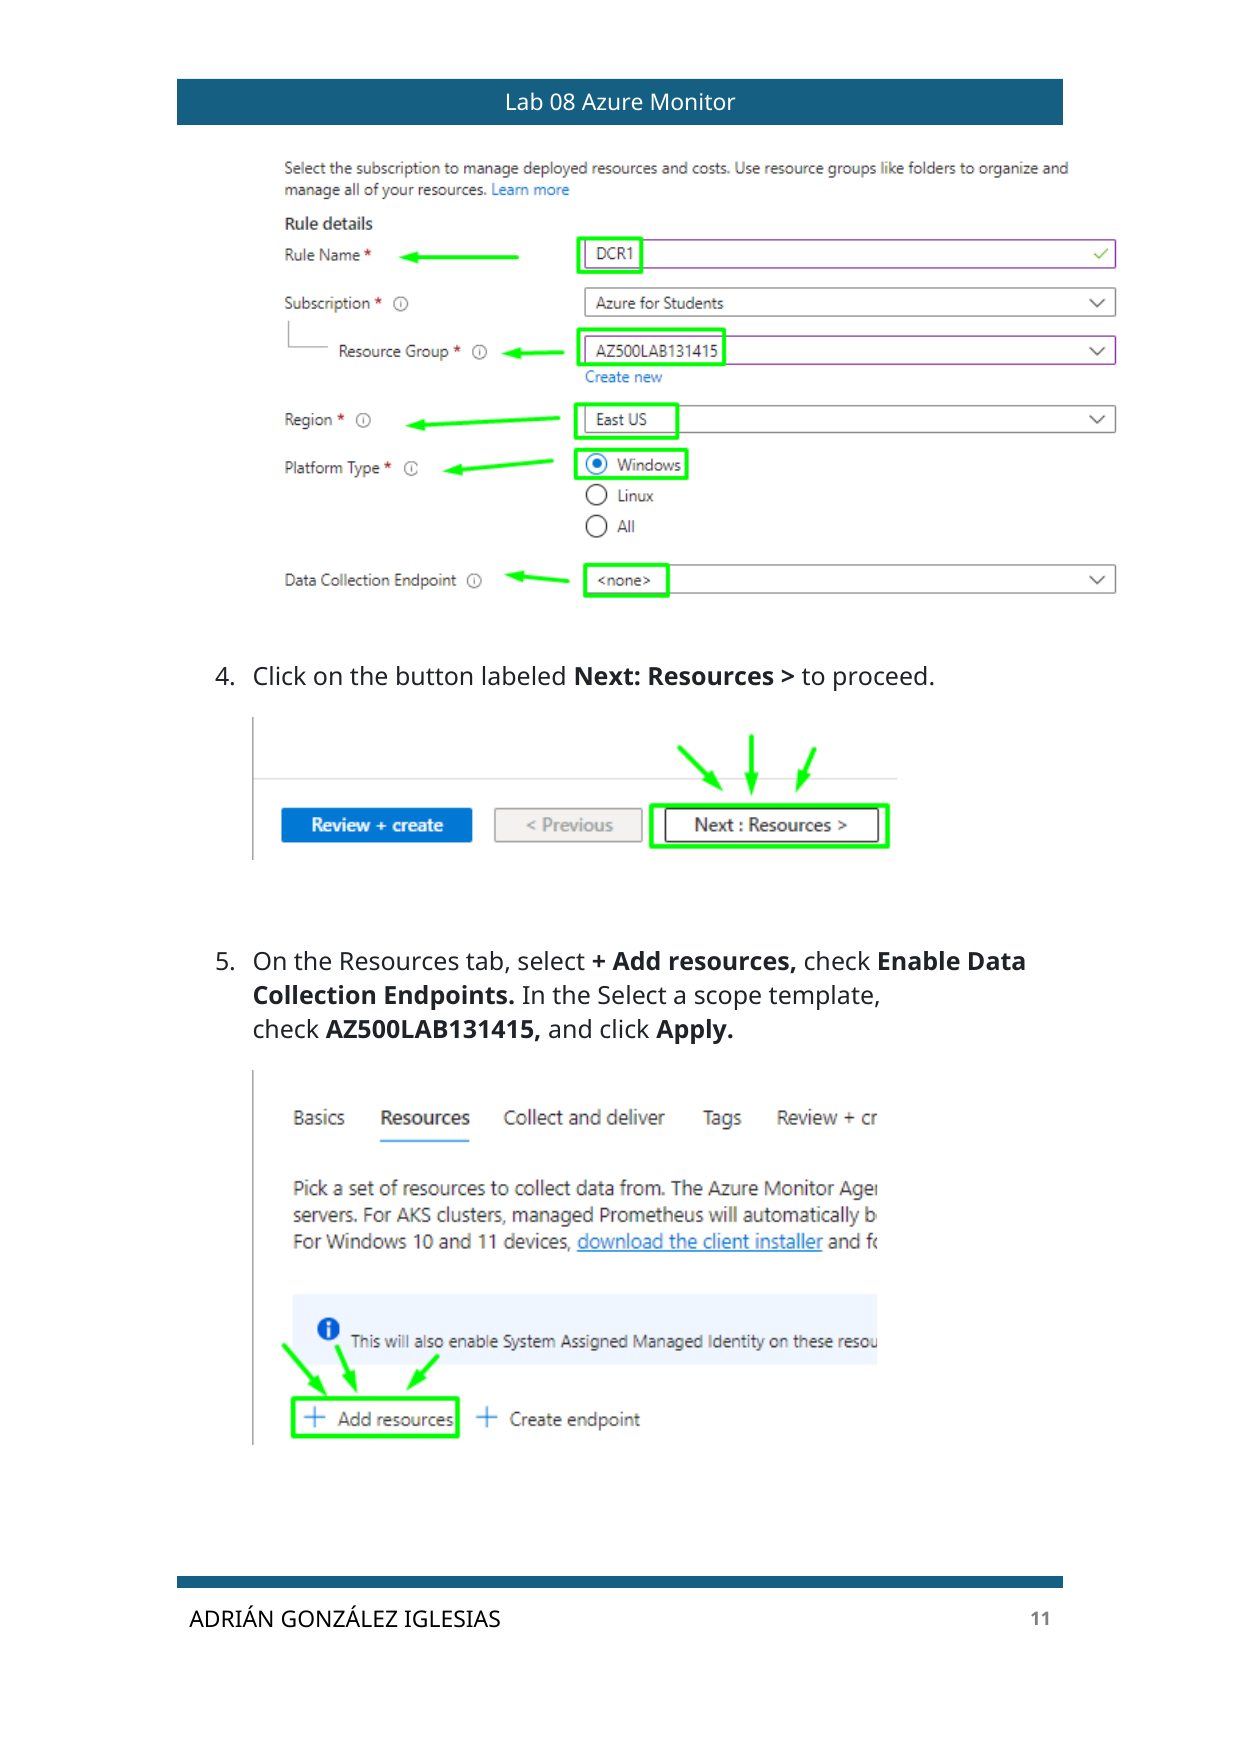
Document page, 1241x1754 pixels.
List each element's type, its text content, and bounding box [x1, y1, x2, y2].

picture [252, 717, 898, 860]
picture [252, 147, 1138, 634]
picture [252, 1070, 878, 1445]
list On the Resources tab, select + Add resources, check Enable Data Collection Endpoints. In the Select a scope template, check AZ500LAB131415, and click Apply. [215, 943, 1063, 1046]
list Click on the button labeled Next: Resources > to proceed. [215, 658, 1063, 692]
